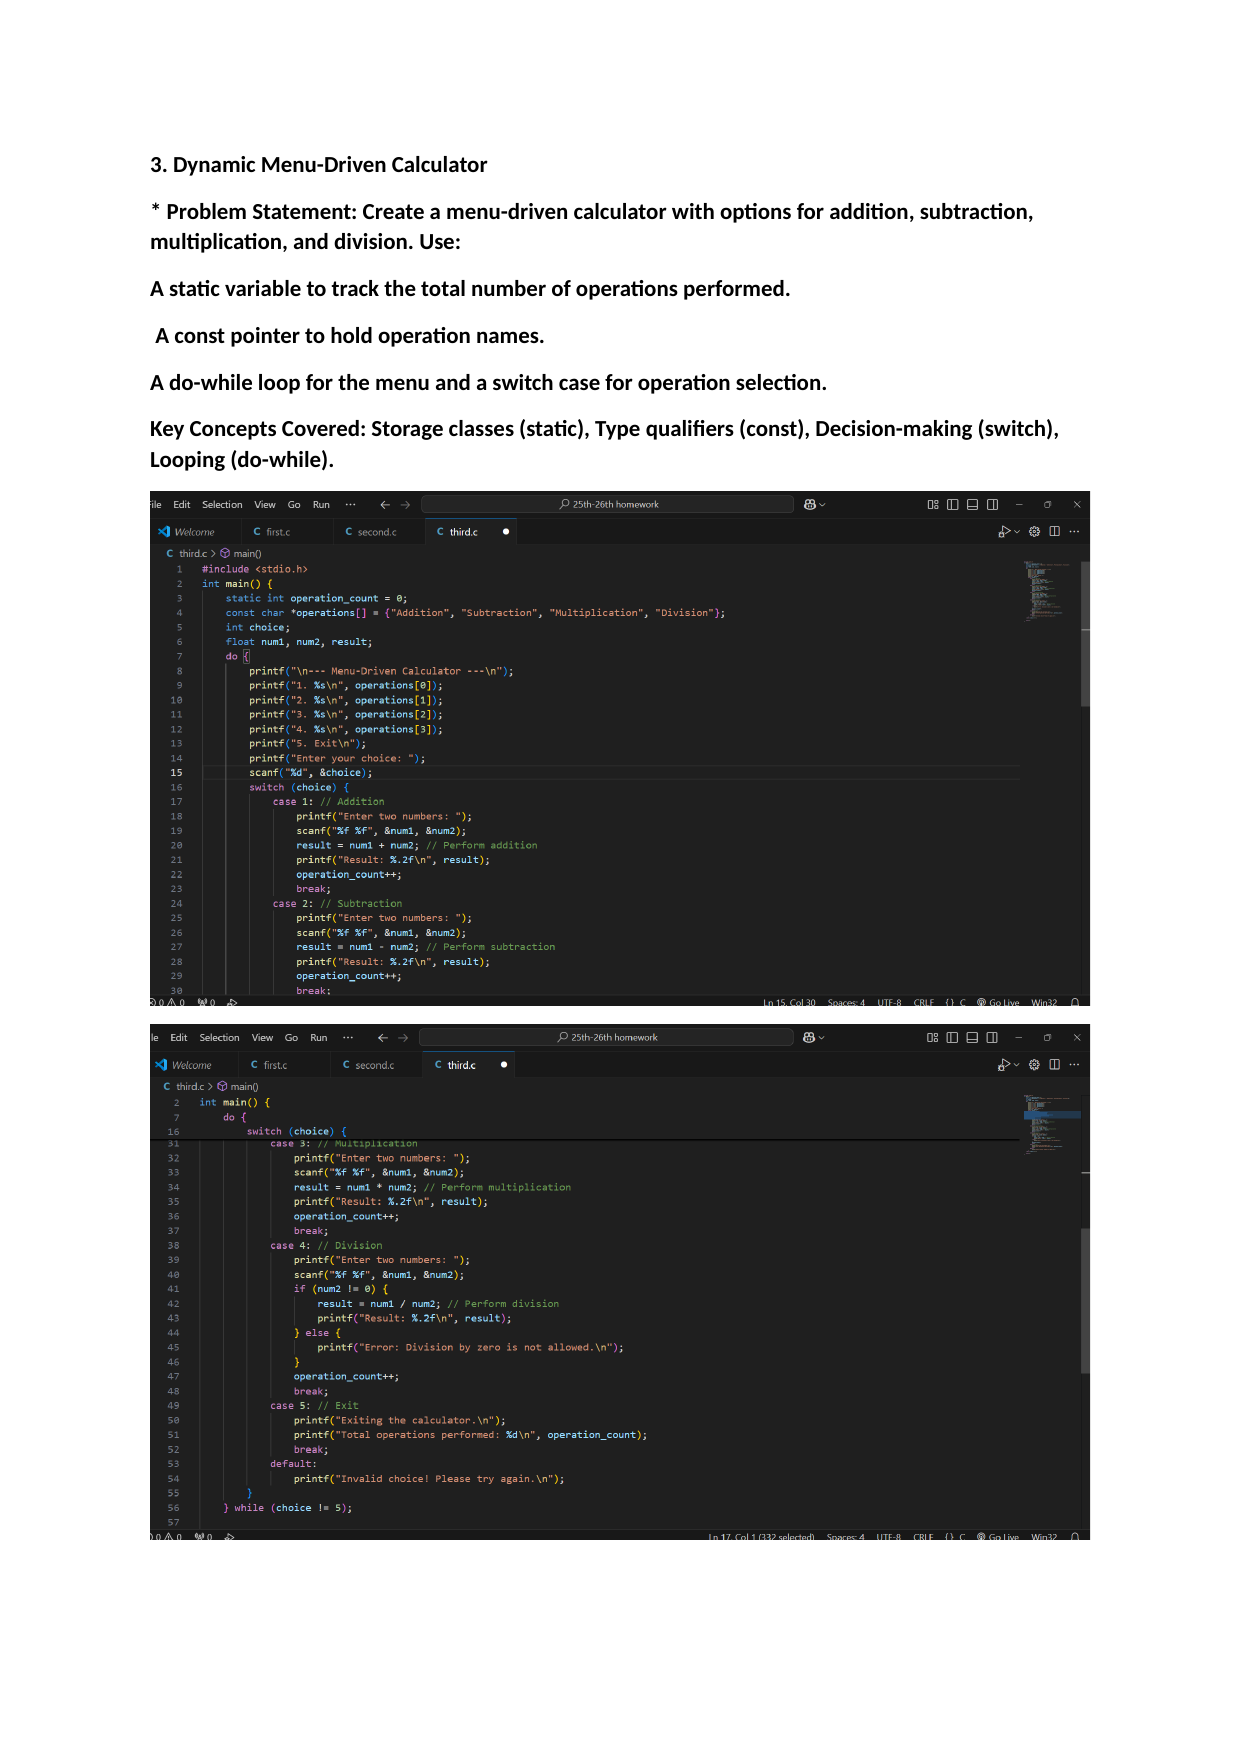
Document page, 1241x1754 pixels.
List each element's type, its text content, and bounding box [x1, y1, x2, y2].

text A do-while loop for the menu and a switch case for operation selection. [150, 368, 1090, 396]
picture [150, 491, 1091, 1006]
text Key Concepts Covered: Storage classes (static), Type qualifiers (const), Decision-making (switch), Looping (do-while). [150, 414, 1090, 473]
text * Problem Statement: Create a menu-driven calculator with options for addition, subtraction, multiplication, and division. Use: [150, 197, 1090, 255]
text A static variable to track the total number of operations performed. [150, 274, 1090, 302]
picture [150, 1024, 1091, 1540]
text A const pointer to hold operation names. [150, 321, 1090, 349]
text 3. Dynamic Menu-Driven Calculator [150, 150, 1090, 178]
